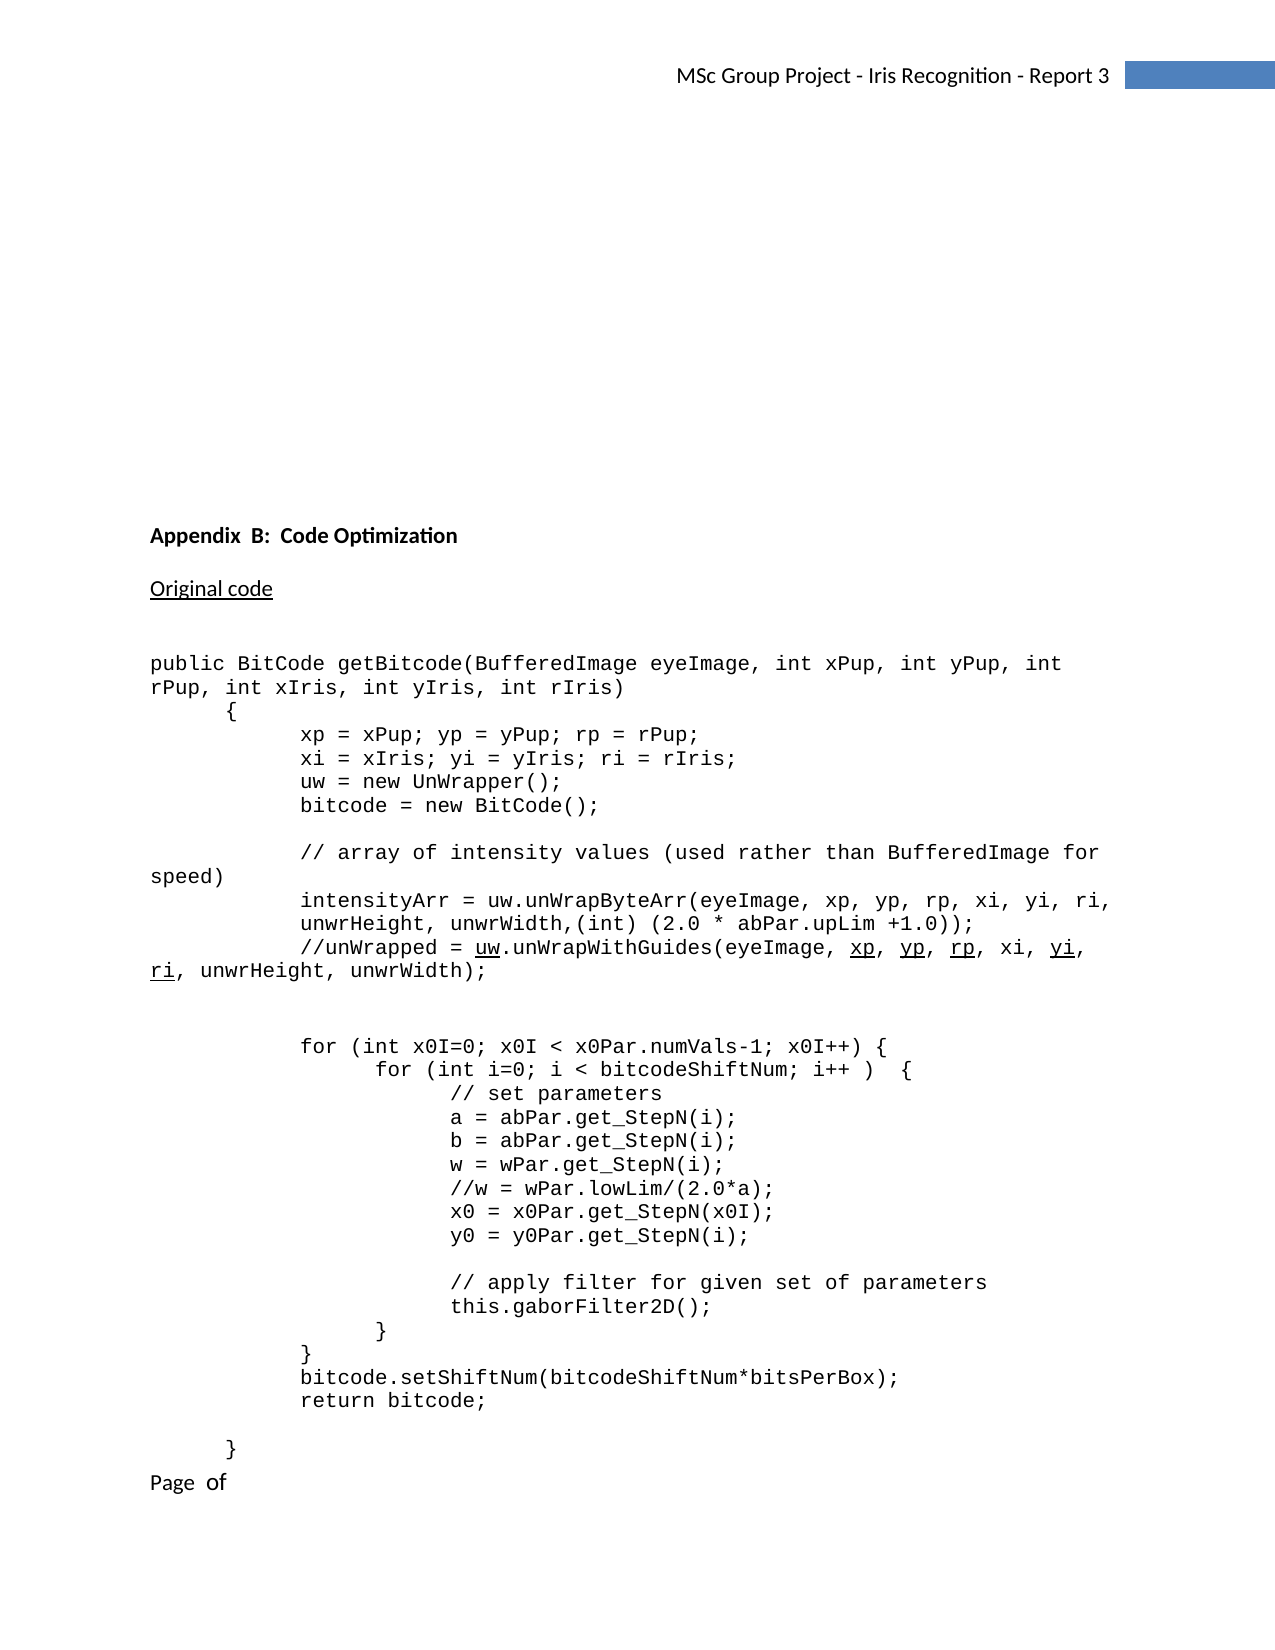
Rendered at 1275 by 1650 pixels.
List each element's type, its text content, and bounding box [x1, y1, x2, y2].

text this.gaborFilter2D(); [150, 1296, 1125, 1319]
text xp = xPup; yp = yPup; rp = rPup; [150, 724, 1125, 748]
text public BitCode getBitcode(BufferedImage eyeImage, int xPup, int yPup, int rPup, int xIris, int yIris, int rIris) [150, 653, 1125, 700]
text xi = xIris; yi = yIris; ri = rIris; [150, 748, 1125, 771]
text } [150, 1343, 1125, 1367]
text } [150, 1438, 1125, 1461]
text w = wPar.get_StepN(i); [150, 1154, 1125, 1178]
text b = abPar.get_StepN(i); [150, 1130, 1125, 1154]
text uw = new UnWrapper(); [150, 771, 1125, 795]
text Appendix B: Code Optimization [150, 521, 1125, 549]
text // array of intensity values (used rather than BufferedImage for speed) [150, 842, 1125, 889]
text //unWrapped = uw.unWrapWithGuides(eyeImage, xp, yp, rp, xi, yi, ri, unwrHeight, unwrWidth); [150, 937, 1125, 984]
text // set parameters [150, 1083, 1125, 1107]
text bitcode.setShiftNum(bitcodeShiftNum*bitsPerBox); [150, 1367, 1125, 1391]
text { [150, 700, 1125, 724]
text a = abPar.get_StepN(i); [150, 1107, 1125, 1130]
text for (int i=0; i < bitcodeShiftNum; i++ ) { [150, 1059, 1125, 1083]
text bitcode = new BitCode(); [150, 795, 1125, 819]
text intensityArr = uw.unWrapByteArr(eyeImage, xp, yp, rp, xi, yi, ri, unwrHeight, unwrWidth,(int) (2.0 * abPar.upLim +1.0)); [300, 889, 1125, 937]
text Original code [150, 574, 1125, 602]
text } [150, 1319, 1125, 1343]
text y0 = y0Par.get_StepN(i); [150, 1225, 1125, 1249]
text for (int x0I=0; x0I < x0Par.numVals-1; x0I++) { [150, 1036, 1125, 1059]
text return bitcode; [150, 1391, 1125, 1414]
text // apply filter for given set of parameters [150, 1272, 1125, 1296]
text //w = wPar.lowLim/(2.0*a); [150, 1178, 1125, 1201]
text x0 = x0Par.get_StepN(x0I); [150, 1201, 1125, 1225]
